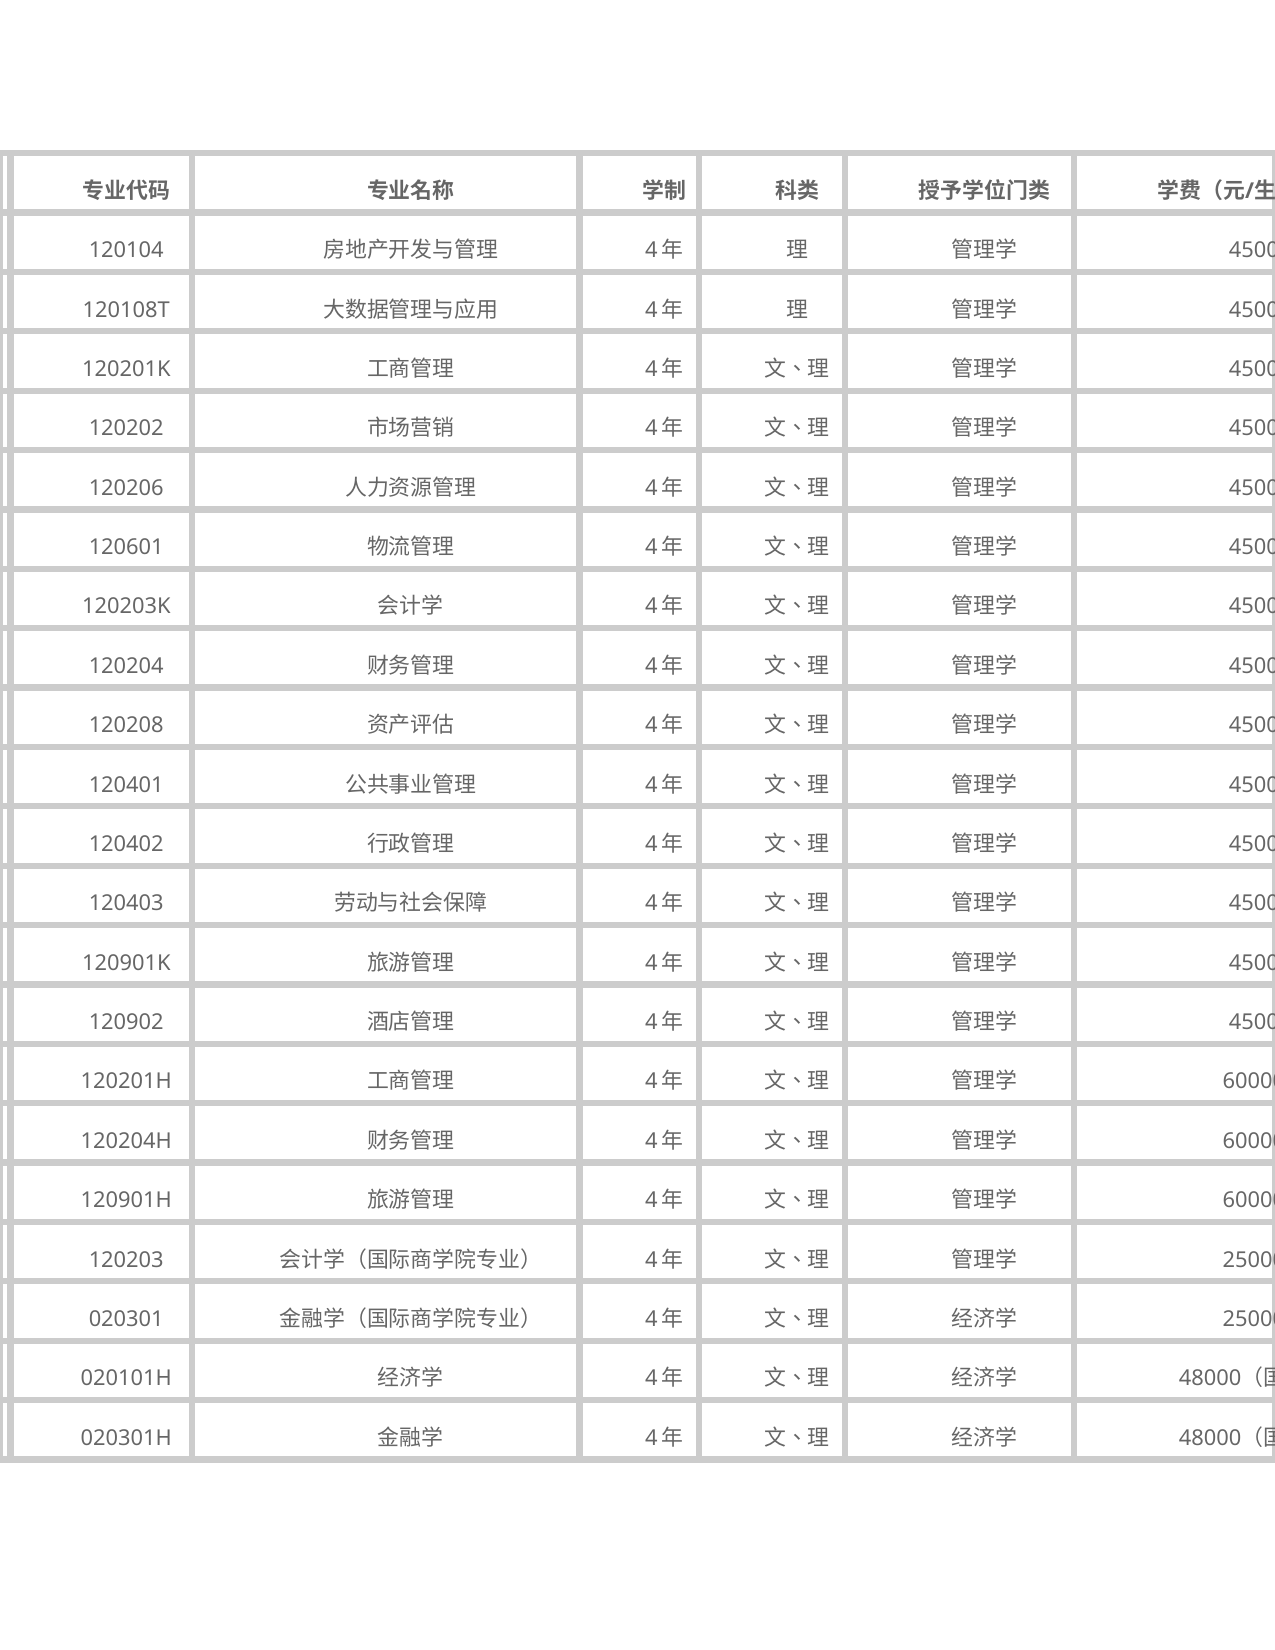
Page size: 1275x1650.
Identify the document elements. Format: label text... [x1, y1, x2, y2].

table_cell 劳动与社会保障 [195, 869, 576, 922]
table_cell 4年 [583, 513, 696, 566]
table_cell 文、理 [702, 928, 842, 981]
table_cell 管理学 [848, 988, 1071, 1041]
table_header 专业代码 [14, 156, 189, 209]
table_cell 管理学 [848, 1225, 1071, 1278]
table_cell 4500 [1077, 691, 1272, 744]
table_cell 物流管理 [195, 513, 576, 566]
table_cell 文、理 [702, 334, 842, 387]
table_cell 4500 [1077, 334, 1272, 387]
table_cell 4年 [583, 928, 696, 981]
table_cell 4年 [583, 394, 696, 447]
table_cell 文、理 [702, 988, 842, 1041]
table_cell 60000 [1077, 1047, 1272, 1100]
table_cell 文、理 [702, 453, 842, 506]
table_cell 120201K [14, 334, 189, 387]
table_cell 120203K [14, 572, 189, 625]
table_header 专业名称 [195, 156, 576, 209]
table_cell 理 [702, 275, 842, 328]
table_cell 4500 [1077, 513, 1272, 566]
table_cell 020301H [14, 1403, 189, 1456]
table_cell 120204H [14, 1106, 189, 1159]
table_cell 4年 [583, 1284, 696, 1337]
table_cell 4500 [1077, 572, 1272, 625]
table_cell 4500 [1077, 809, 1272, 862]
table_cell 管理学 [848, 513, 1071, 566]
table_cell 4年 [583, 453, 696, 506]
table_cell 4年 [583, 1225, 696, 1278]
table_cell 4500 [1077, 928, 1272, 981]
table_cell 理 [702, 216, 842, 269]
table_cell 文、理 [702, 394, 842, 447]
table_cell 酒店管理 [195, 988, 576, 1041]
table_cell 25000 [1077, 1225, 1272, 1278]
table_cell 4年 [583, 1106, 696, 1159]
table_cell 60000 [1077, 1166, 1272, 1219]
table_cell 工商管理 [195, 334, 576, 387]
table_cell 文、理 [702, 513, 842, 566]
table_cell 4年 [583, 1166, 696, 1219]
table_cell 4500 [1077, 750, 1272, 803]
table_cell 市场营销 [195, 394, 576, 447]
table_cell 文、理 [702, 1166, 842, 1219]
table_cell 4年 [583, 1403, 696, 1456]
table_cell 020101H [14, 1344, 189, 1397]
table_cell 文、理 [702, 1047, 842, 1100]
table_cell 120206 [14, 453, 189, 506]
table_cell 4年 [583, 869, 696, 922]
table_cell 经济学 [848, 1344, 1071, 1397]
table_cell 120204 [14, 631, 189, 684]
table_cell 120403 [14, 869, 189, 922]
table_cell 120601 [14, 513, 189, 566]
table_cell 4500 [1077, 216, 1272, 269]
table_cell 会计学（国际商学院专业） [195, 1225, 576, 1278]
table_header 授予学位门类 [848, 156, 1071, 209]
table_cell 4年 [583, 631, 696, 684]
table_cell 管理学 [848, 1047, 1071, 1100]
table_cell 管理学 [848, 691, 1071, 744]
table_cell 文、理 [702, 631, 842, 684]
table_cell 文、理 [702, 750, 842, 803]
table_cell 文、理 [702, 1344, 842, 1397]
table_cell 会计学 [195, 572, 576, 625]
table_cell 120901H [14, 1166, 189, 1219]
table_cell 文、理 [702, 1284, 842, 1337]
table_cell 4500 [1077, 631, 1272, 684]
table_cell 文、理 [702, 1403, 842, 1456]
table_cell 经济学 [848, 1284, 1071, 1337]
table_cell 4500 [1077, 453, 1272, 506]
table_cell 020301 [14, 1284, 189, 1337]
table_cell 管理学 [848, 928, 1071, 981]
table_header 科类 [702, 156, 842, 209]
table_cell 文、理 [702, 572, 842, 625]
table_cell 4500 [1077, 869, 1272, 922]
table_cell 120402 [14, 809, 189, 862]
table_cell 4年 [583, 572, 696, 625]
table_cell 管理学 [848, 453, 1071, 506]
table_cell 工商管理 [195, 1047, 576, 1100]
table_cell 120901K [14, 928, 189, 981]
table_cell 管理学 [848, 394, 1071, 447]
table_cell 管理学 [848, 572, 1071, 625]
table_cell 经济学 [195, 1344, 576, 1397]
table_cell 25000 [1077, 1284, 1272, 1337]
table_cell 文、理 [702, 1106, 842, 1159]
table_header 学制 [583, 156, 696, 209]
table_cell 4年 [583, 1344, 696, 1397]
table_cell 财务管理 [195, 1106, 576, 1159]
table_cell 管理学 [848, 1166, 1071, 1219]
table_cell 120203 [14, 1225, 189, 1278]
table_header 学费（元/生/学年） [1077, 156, 1272, 209]
table_cell 60000 [1077, 1106, 1272, 1159]
table_cell 管理学 [848, 869, 1071, 922]
table_cell 120201H [14, 1047, 189, 1100]
table_cell 120104 [14, 216, 189, 269]
table_cell 4年 [583, 809, 696, 862]
table_cell 人力资源管理 [195, 453, 576, 506]
table_cell 4年 [583, 275, 696, 328]
table_cell 金融学 [195, 1403, 576, 1456]
table_cell 管理学 [848, 1106, 1071, 1159]
table_cell 经济学 [848, 1403, 1071, 1456]
table_cell 财务管理 [195, 631, 576, 684]
table_cell 4年 [583, 750, 696, 803]
table_cell 旅游管理 [195, 928, 576, 981]
table_cell 管理学 [848, 750, 1071, 803]
table_cell 房地产开发与管理 [195, 216, 576, 269]
table_cell 文、理 [702, 869, 842, 922]
table_cell 管理学 [848, 275, 1071, 328]
table_cell 4500 [1077, 275, 1272, 328]
table_cell 大数据管理与应用 [195, 275, 576, 328]
table_cell 管理学 [848, 334, 1071, 387]
table_cell 4年 [583, 1047, 696, 1100]
table_cell 管理学 [848, 631, 1071, 684]
table_cell 4年 [583, 334, 696, 387]
table_cell 管理学 [848, 216, 1071, 269]
table_cell 120208 [14, 691, 189, 744]
table_cell 管理学 [848, 809, 1071, 862]
table_cell 4年 [583, 216, 696, 269]
table_cell 120202 [14, 394, 189, 447]
table_cell 4500 [1077, 988, 1272, 1041]
table_cell 48000（国内） [1077, 1344, 1272, 1397]
table_cell 文、理 [702, 1225, 842, 1278]
table_cell 文、理 [702, 691, 842, 744]
table_cell 4年 [583, 691, 696, 744]
table_cell 4500 [1077, 394, 1272, 447]
table_cell 资产评估 [195, 691, 576, 744]
table_cell 文、理 [702, 809, 842, 862]
table_cell 金融学（国际商学院专业） [195, 1284, 576, 1337]
table_cell 120902 [14, 988, 189, 1041]
table_cell 120108T [14, 275, 189, 328]
table_cell 4年 [583, 988, 696, 1041]
table_cell 120401 [14, 750, 189, 803]
table_cell 公共事业管理 [195, 750, 576, 803]
table_cell 旅游管理 [195, 1166, 576, 1219]
table_cell 48000（国内） [1077, 1403, 1272, 1456]
table_cell 行政管理 [195, 809, 576, 862]
